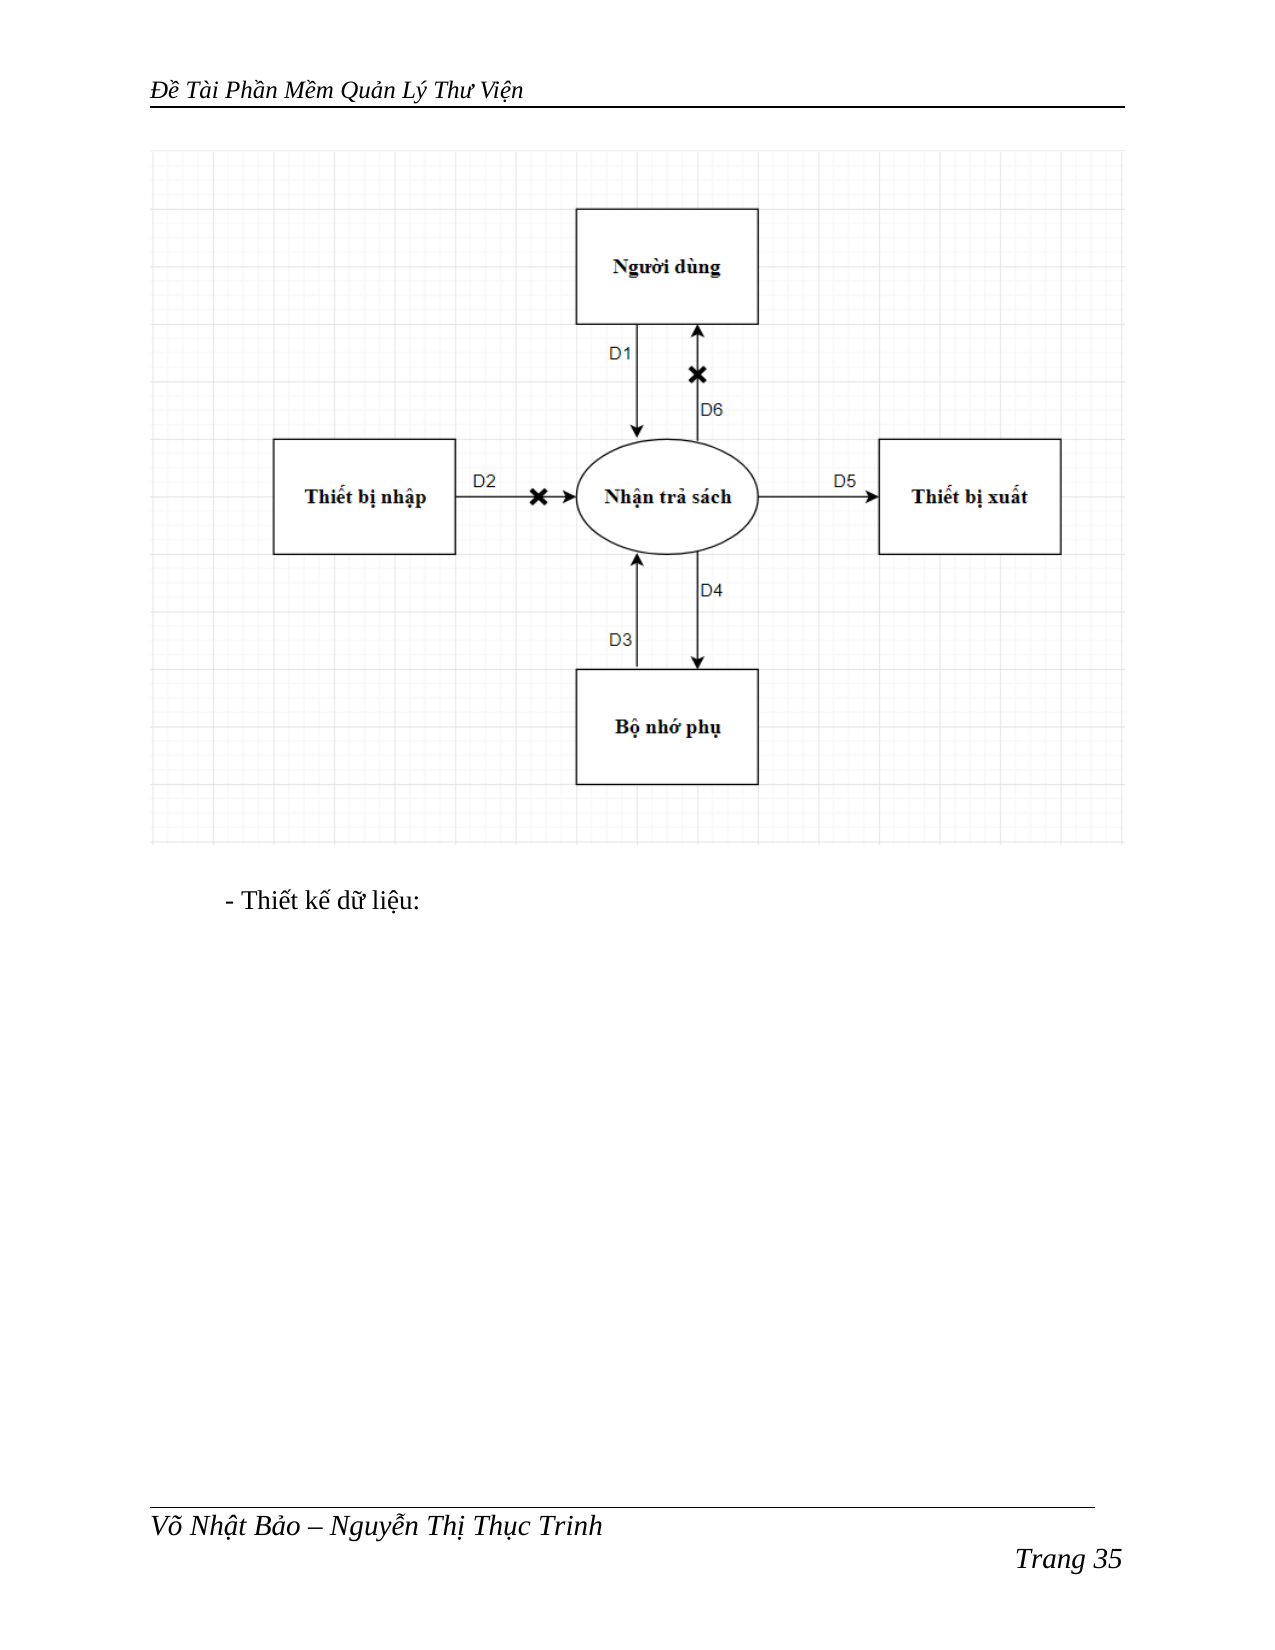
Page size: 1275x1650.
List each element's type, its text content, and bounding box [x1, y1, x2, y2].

text - Thiết kế dữ liệu: [150, 884, 1125, 915]
picture [150, 150, 1125, 845]
